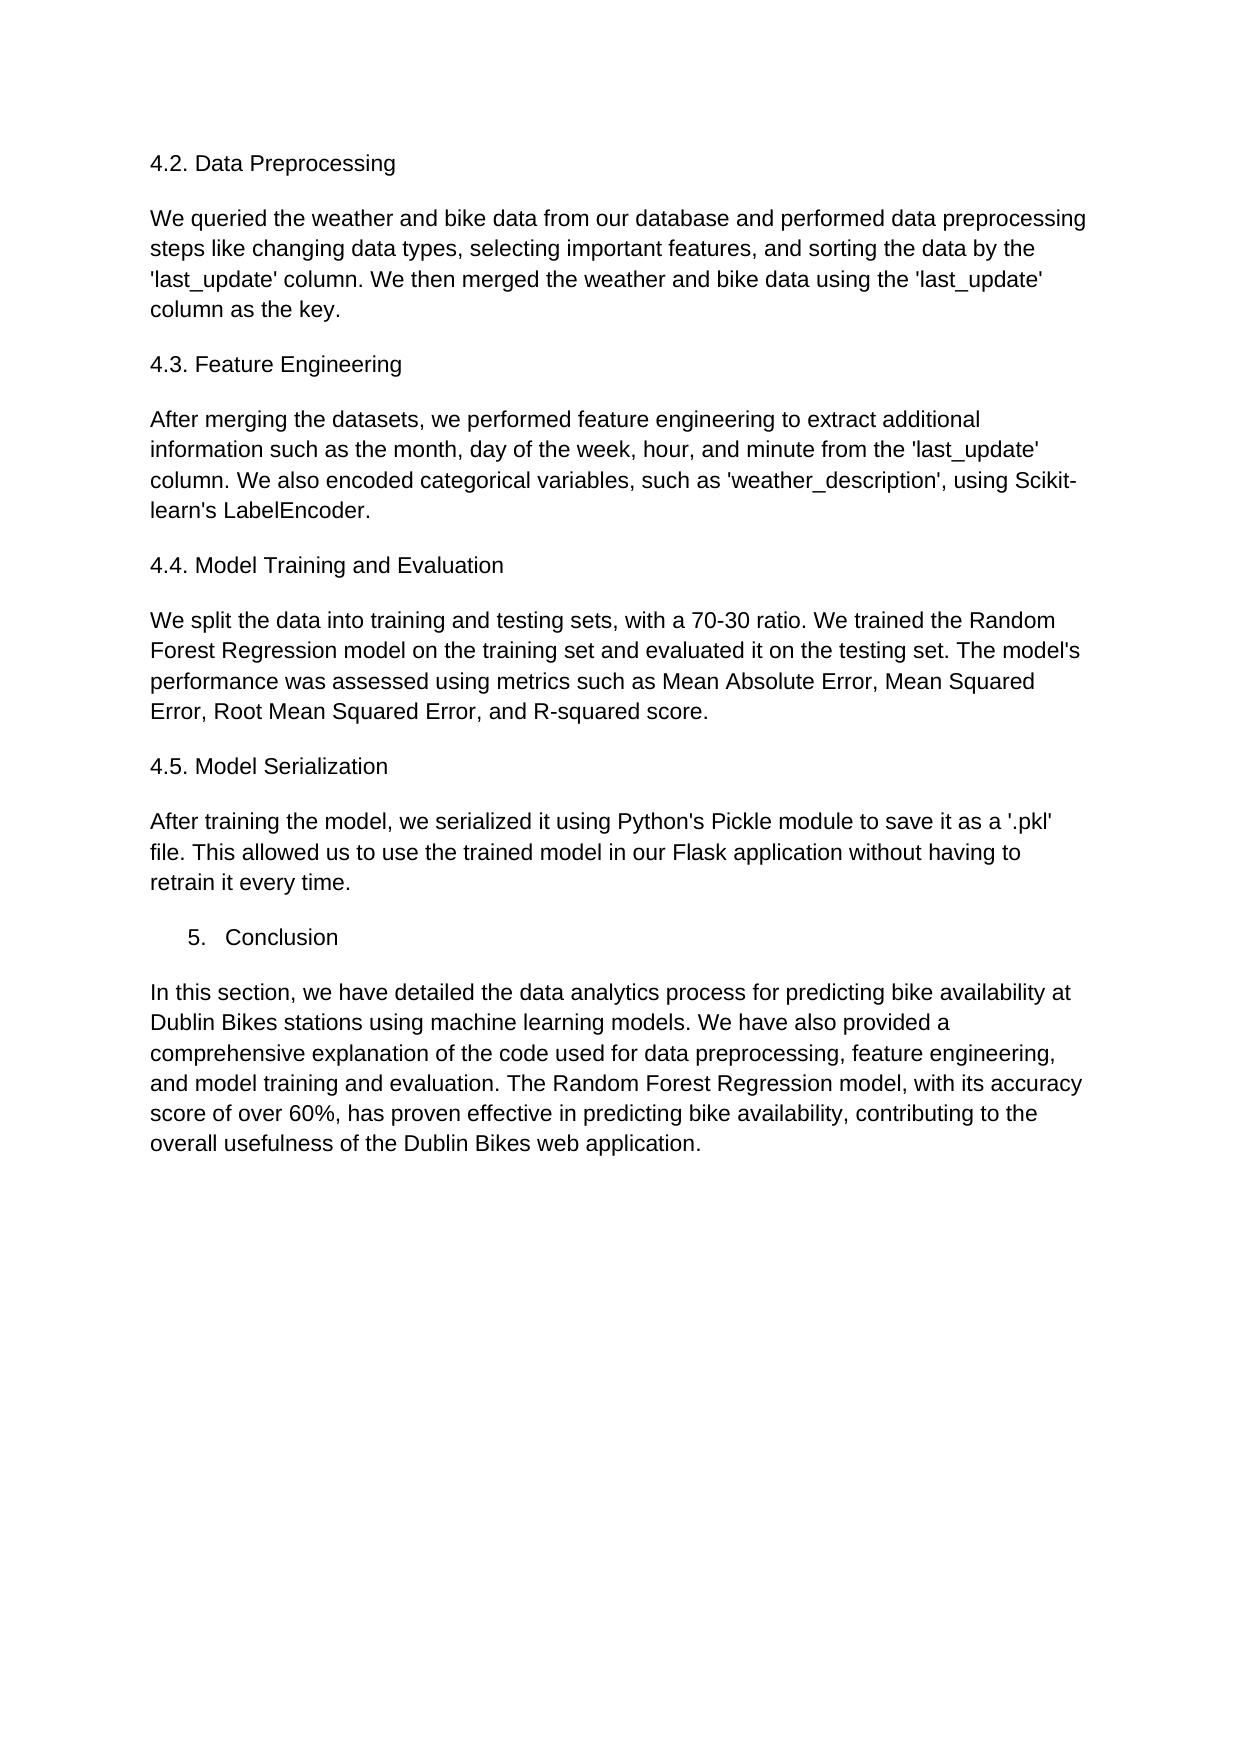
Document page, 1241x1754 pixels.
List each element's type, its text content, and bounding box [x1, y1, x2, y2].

text 4.4. Model Training and Evaluation [150, 552, 1090, 578]
text 4.3. Feature Engineering [150, 351, 1090, 377]
text After merging the datasets, we performed feature engineering to extract additional information such as the month, day of the week, hour, and minute from the 'last_update' column. We also encoded categorical variables, such as 'weather_description', using Scikit-learn's LabelEncoder. [150, 406, 1090, 523]
text After training the model, we serialized it using Python's Pickle module to save it as a '.pkl' file. This allowed us to use the trained model in our Flask application without having to retrain it every time. [150, 808, 1090, 895]
text In this section, we have detailed the data analytics process for predicting bike availability at Dublin Bikes stations using machine learning models. We have also provided a comprehensive explanation of the code used for data preprocessing, feature engineering, and model training and evaluation. The Random Forest Regression model, with its accuracy score of over 60%, has proven effective in predicting bike availability, contributing to the overall usefulness of the Dublin Bikes web application. [150, 979, 1090, 1157]
text We split the data into training and testing sets, with a 70-30 ratio. We trained the Random Forest Regression model on the training set and evaluated it on the testing set. The model's performance was assessed using metrics such as Mean Absolute Error, Mean Squared Error, Root Mean Squared Error, and R-squared score. [150, 607, 1090, 724]
list Conclusion [187, 924, 1090, 950]
text We queried the weather and bike data from our database and performed data preprocessing steps like changing data types, selecting important features, and sorting the data by the 'last_update' column. We then merged the weather and bike data using the 'last_update' column as the key. [150, 205, 1090, 322]
text 4.5. Model Serialization [150, 753, 1090, 779]
text 4.2. Data Preprocessing [150, 150, 1090, 176]
